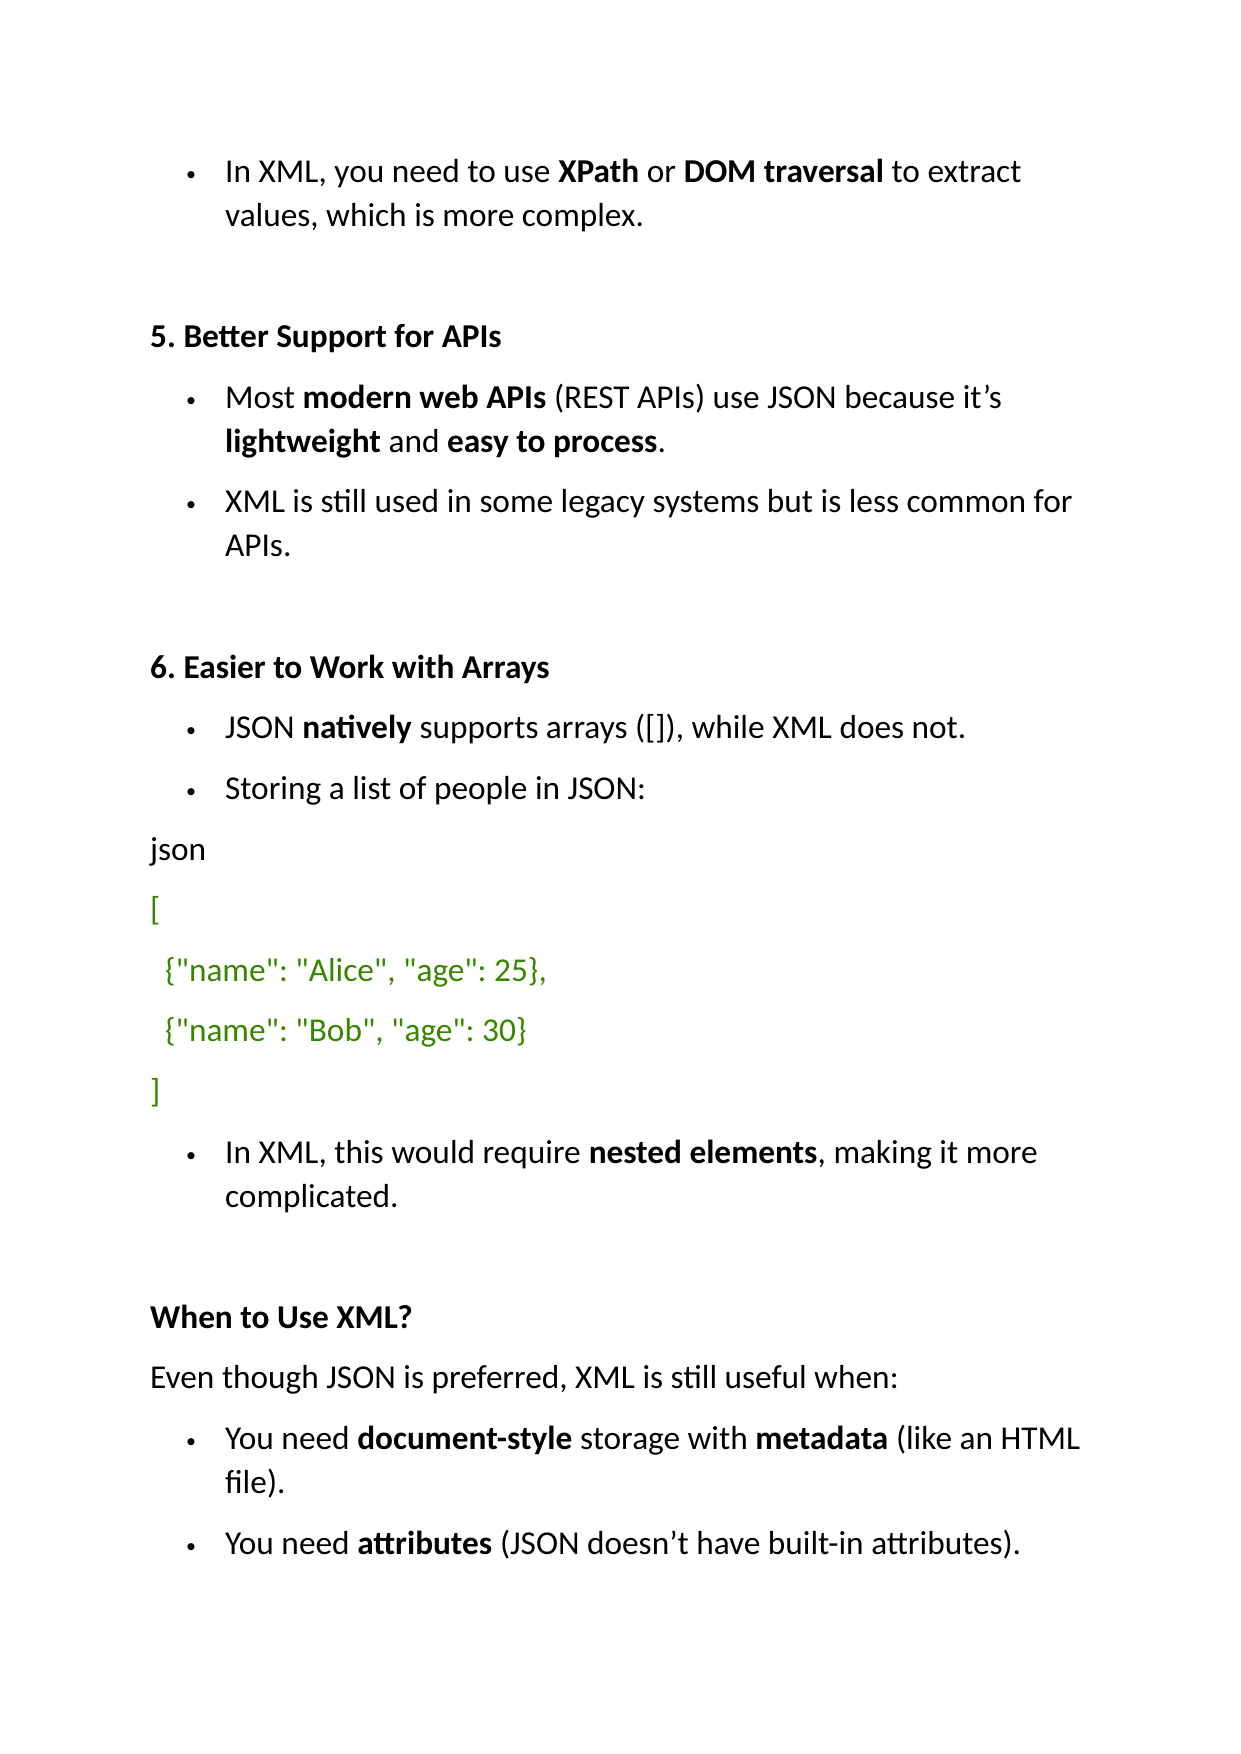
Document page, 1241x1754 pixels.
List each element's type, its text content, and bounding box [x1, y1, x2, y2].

text json [150, 827, 1090, 868]
text ] [150, 1070, 1090, 1111]
list You need attributes (JSON doesn’t have built-in attributes). [187, 1522, 1090, 1562]
list JSON natively supports arrays ([]), while XML does not. [187, 706, 1090, 747]
list Storing a list of people in JSON: [187, 767, 1090, 808]
text 5. Better Support for APIs [150, 315, 1090, 356]
text 6. Easier to Work with Arrays [150, 646, 1090, 686]
text When to Use XML? [150, 1296, 1090, 1337]
text {"name": "Alice", "age": 25}, [150, 949, 1090, 989]
list In XML, you need to use XPath or DOM traversal to extract values, which is more complex. [187, 150, 1090, 235]
text [ [150, 888, 1090, 929]
list Most modern web APIs (REST APIs) use JSON because it’s lightweight and easy to process. [187, 376, 1090, 461]
list In XML, this would require nested elements, making it more complicated. [187, 1131, 1090, 1215]
text {"name": "Bob", "age": 30} [150, 1009, 1090, 1050]
list You need document-style storage with metadata (like an HTML file). [187, 1417, 1090, 1502]
list XML is still used in some legacy systems but is less common for APIs. [187, 480, 1090, 565]
text Even though JSON is preferred, XML is still useful when: [150, 1356, 1090, 1397]
